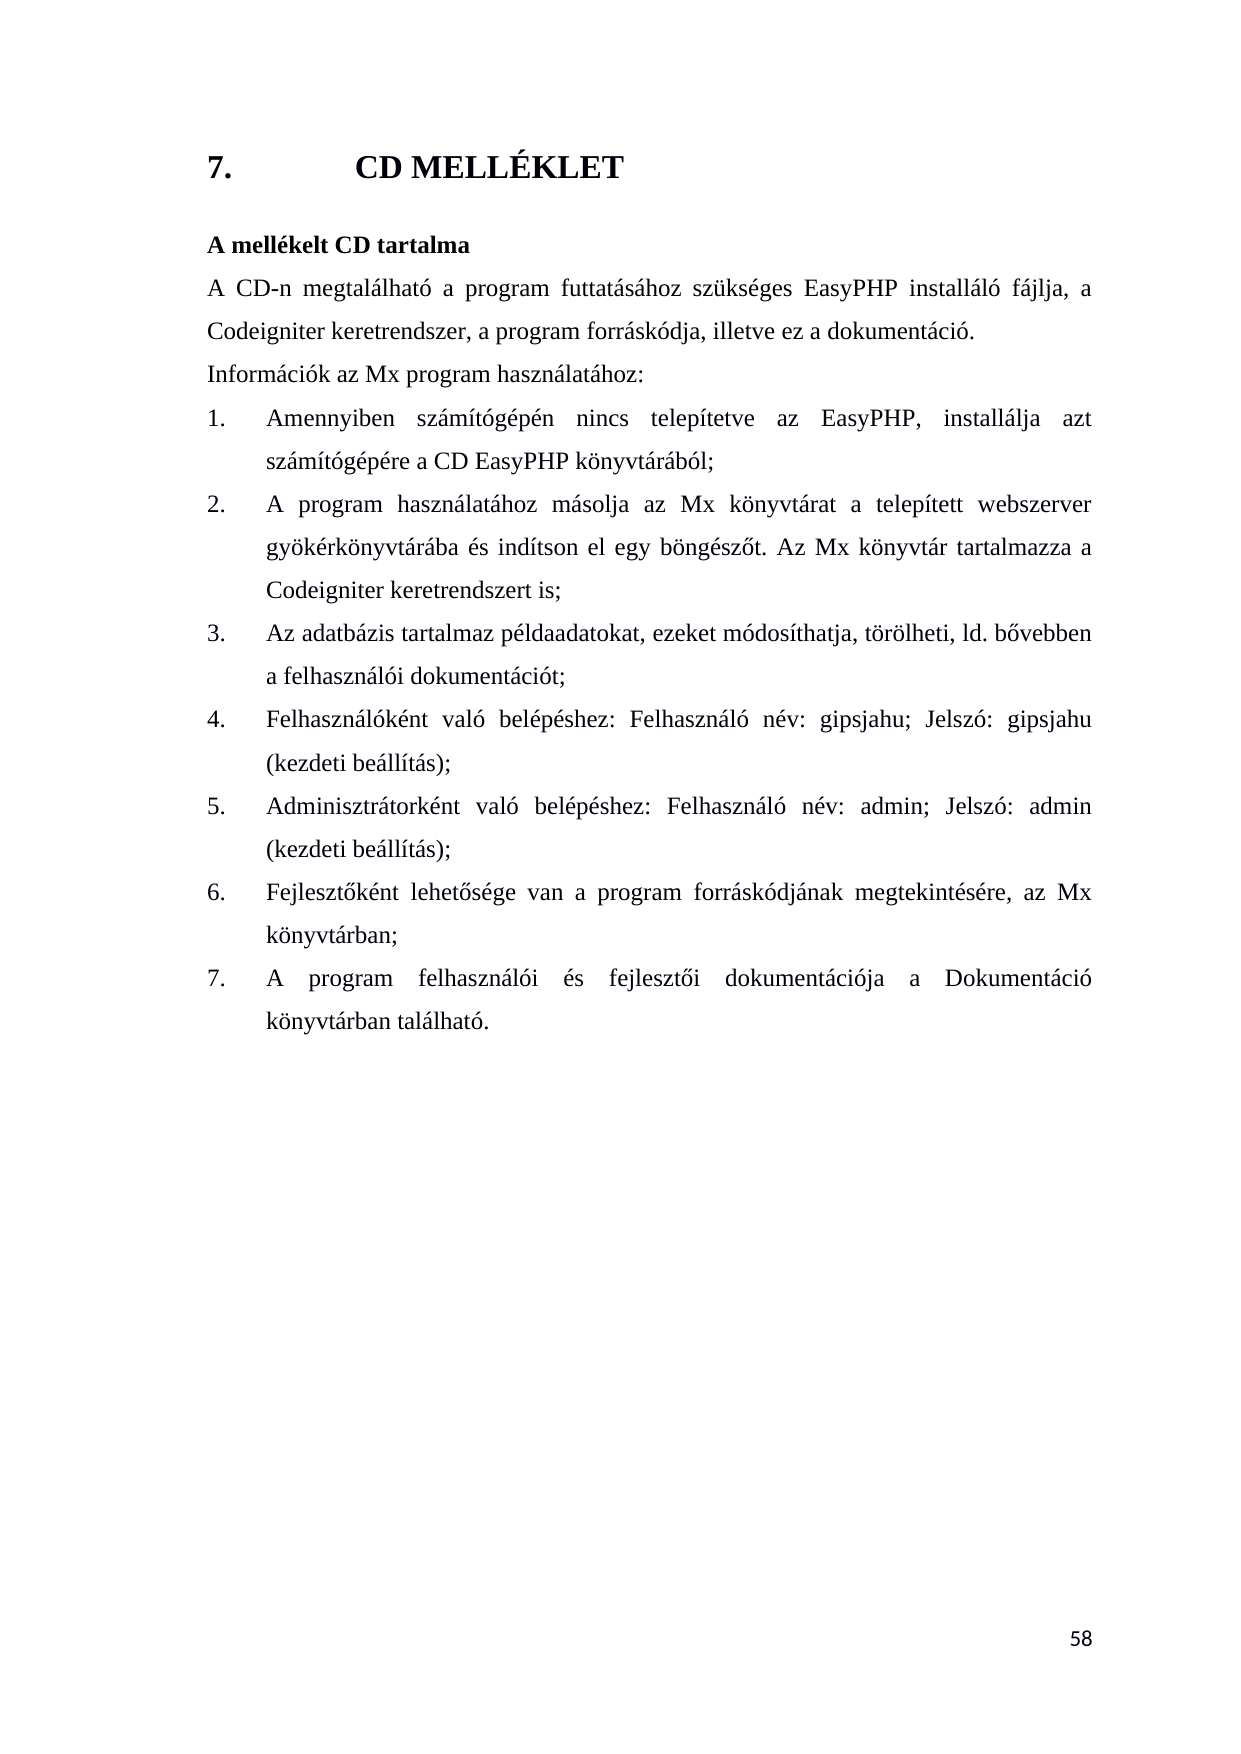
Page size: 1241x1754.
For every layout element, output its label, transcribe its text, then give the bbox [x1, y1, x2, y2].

list A program használatához másolja az Mx könyvtárat a telepített webszerver gyökérkönyvtárába és indítson el egy böngészőt. Az Mx könyvtár tartalmazza a Codeigniter keretrendszert is; [207, 489, 1092, 604]
list A program felhasználói és fejlesztői dokumentációja a Dokumentáció könyvtárban található. [207, 963, 1092, 1035]
list Amennyiben számítógépén nincs telepítetve az EasyPHP, installálja azt számítógépére a CD EasyPHP könyvtárából; [207, 403, 1092, 474]
text Információk az Mx program használatához: [207, 359, 1092, 388]
list Fejlesztőként lehetősége van a program forráskódjának megtekintésére, az Mx könyvtárban; [207, 877, 1092, 949]
text A CD-n megtalálható a program futtatásához szükséges EasyPHP installáló fájlja, a Codeigniter keretrendszer, a program forráskódja, illetve ez a dokumentáció. [207, 273, 1092, 345]
text A mellékelt CD tartalma [207, 230, 1092, 259]
list Adminisztrátorként való belépéshez: Felhasználó név: admin; Jelszó: admin (kezdeti beállítás); [207, 791, 1092, 863]
list Az adatbázis tartalmaz példaadatokat, ezeket módosíthatja, törölheti, ld. bővebben a felhasználói dokumentációt; [207, 618, 1092, 690]
subtitle CD MELLÉKLET [207, 148, 1092, 186]
list Felhasználóként való belépéshez: Felhasználó név: gipsjahu; Jelszó: gipsjahu (kezdeti beállítás); [207, 704, 1092, 776]
